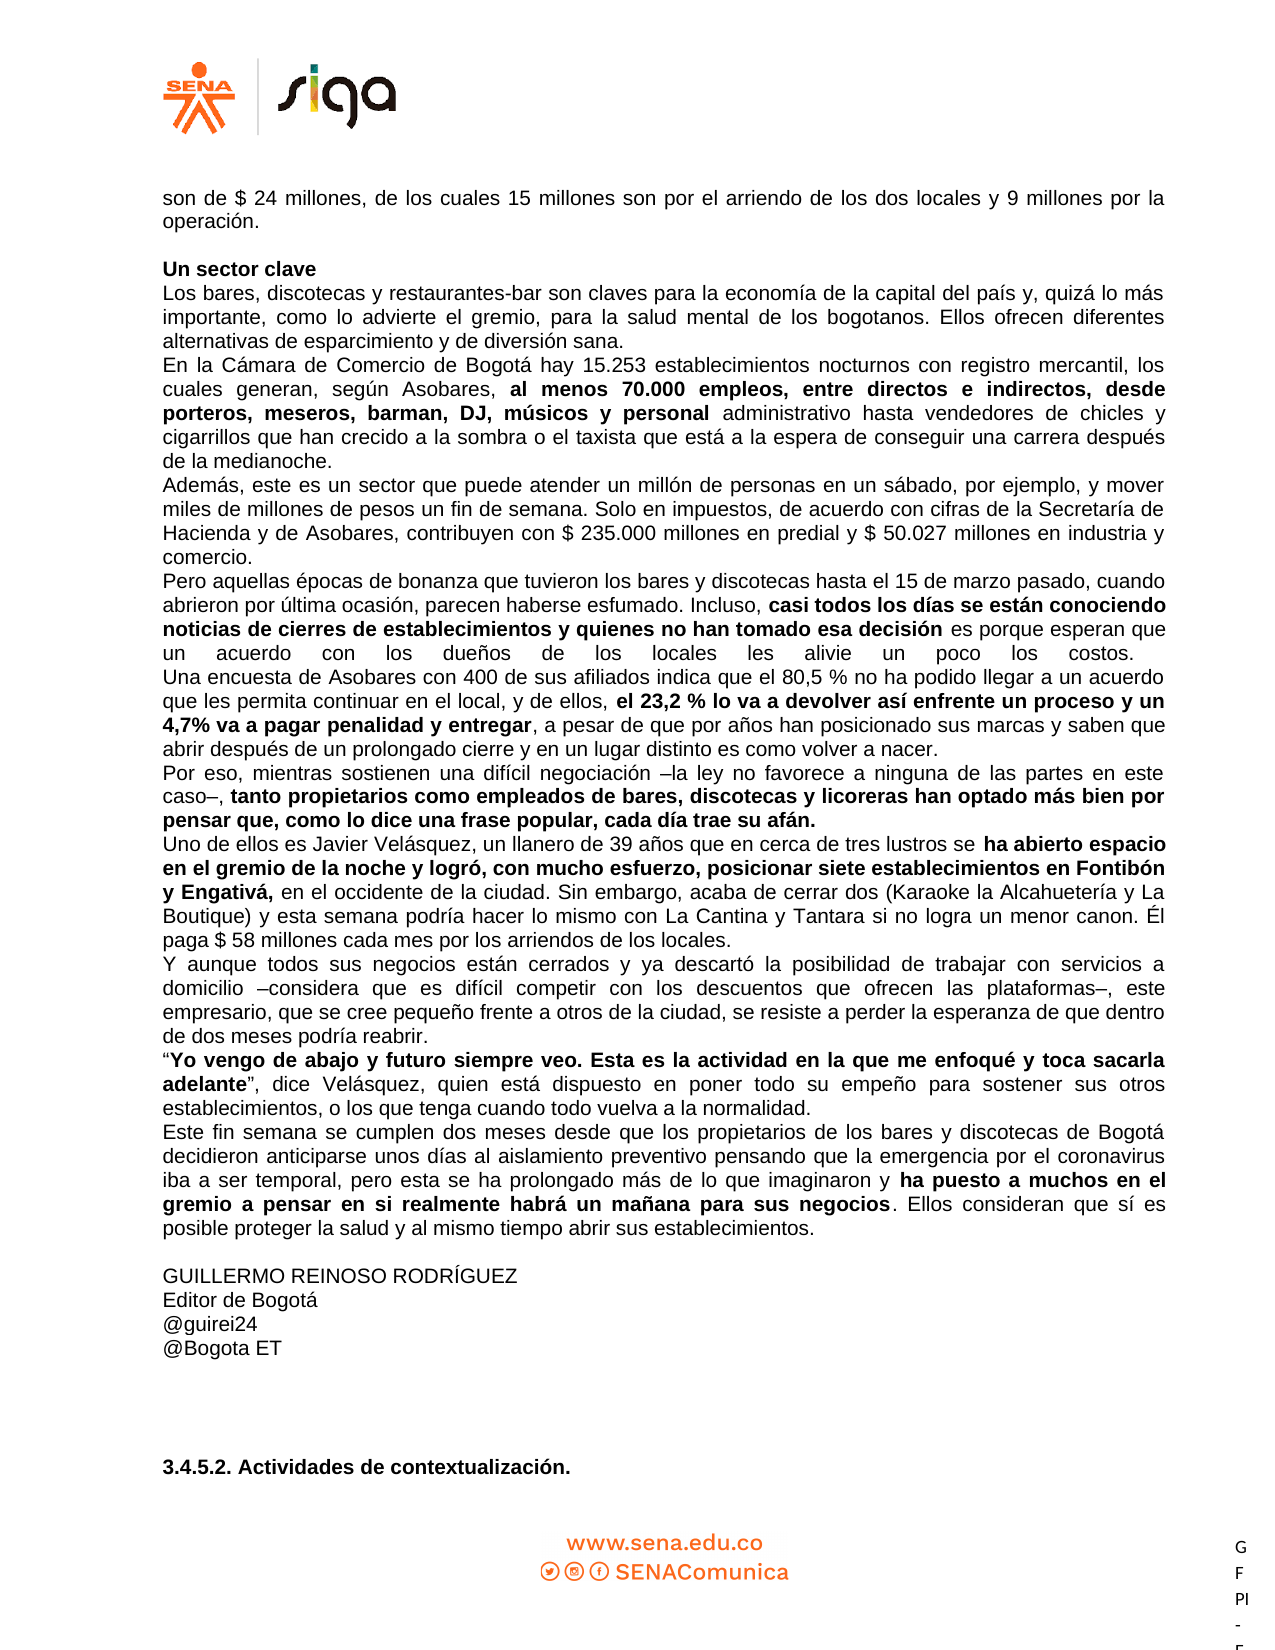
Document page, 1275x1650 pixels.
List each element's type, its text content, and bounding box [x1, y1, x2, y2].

text Uno de ellos es Javier Velásquez, un llanero de 39 años que en cerca de tres lustros se ha abierto espacio en el gremio de la noche y logró, con mucho esfuerzo, posicionar siete establecimientos en Fontibón y Engativá, en el occidente de la ciudad. Sin embargo, acaba de cerrar dos (Karaoke la Alcahuetería y La Boutique) y esta semana podría hacer lo mismo con La Cantina y Tantara si no logra un menor canon. Él paga $ 58 millones cada mes por los arriendos de los locales. [162, 832, 1167, 952]
text Además, este es un sector que puede atender un millón de personas en un sábado, por ejemplo, y mover miles de millones de pesos un fin de semana. Solo en impuestos, de acuerdo con cifras de la Secretaría de Hacienda y de Asobares, contribuyen con $ 235.000 millones en predial y $ 50.027 millones en industria y comercio. [162, 473, 1167, 569]
text @guirei24 @Bogota ET [258, 1311, 1167, 1359]
text Un sector clave [162, 233, 1167, 281]
text Y aunque todos sus negocios están cerrados y ya descartó la posibilidad de trabajar con servicios a domicilio –considera que es difícil competir con los descuentos que ofrecen las plataformas–, este empresario, que se cree pequeño frente a otros de la ciudad, se resiste a perder la esperanza de que dentro de dos meses podría reabrir. [162, 952, 1167, 1048]
picture [12, 54, 545, 140]
text En la Cámara de Comercio de Bogotá hay 15.253 establecimientos nocturnos con registro mercantil, los cuales generan, según Asobares, al menos 70.000 empleos, entre directos e indirectos, desde porteros, meseros, barman, DJ, músicos y personal administrativo hasta vendedores de chicles y cigarrillos que han crecido a la sombra o el taxista que está a la espera de conseguir una carrera después de la medianoche. [162, 353, 1167, 473]
text Pero aquellas épocas de bonanza que tuvieron los bares y discotecas hasta el 15 de marzo pasado, cuando abrieron por última ocasión, parecen haberse esfumado. Incluso, casi todos los días se están conociendo noticias de cierres de establecimientos y quienes no han tomado esa decisión es porque esperan que un acuerdo con los dueños de los locales les alivie un poco los costos. Una encuesta de Asobares con 400 de sus afiliados indica que el 80,5 % no ha podido llegar a un acuerdo que les permita continuar en el local, y de ellos, el 23,2 % lo va a devolver así enfrente un proceso y un 4,7% va a pagar penalidad y entregar, a pesar de que por años han posicionado sus marcas y saben que abrir después de un prolongado cierre y en un lugar distinto es como volver a nacer. [162, 569, 1167, 760]
text GUILLERMO REINOSO RODRÍGUEZ [162, 1239, 1167, 1287]
text Por eso, mientras sostienen una difícil negociación –la ley no favorece a ninguna de las partes en este caso–, tanto propietarios como empleados de bares, discotecas y licoreras han optado más bien por pensar que, como lo dice una frase popular, cada día trae su afán. [162, 760, 1167, 832]
text Los bares, discotecas y restaurantes-bar son claves para la economía de la capital del país y, quizá lo más importante, como lo advierte el gremio, para la salud mental de los bogotanos. Ellos ofrecen diferentes alternativas de esparcimiento y de diversión sana. [162, 281, 1167, 353]
text 3.4.5.2. Actividades de contextualización. [162, 1455, 1167, 1479]
picture [540, 1531, 789, 1581]
text “Yo vengo de abajo y futuro siempre veo. Esta es la actividad en la que me enfoqué y toca sacarla adelante”, dice Velásquez, quien está dispuesto en poner todo su empeño para sostener sus otros establecimientos, o los que tenga cuando todo vuelva a la normalidad. [162, 1048, 1167, 1120]
text Este fin semana se cumplen dos meses desde que los propietarios de los bares y discotecas de Bogotá decidieron anticiparse unos días al aislamiento preventivo pensando que la emergencia por el coronavirus iba a ser temporal, pero esta se ha prolongado más de lo que imaginaron y ha puesto a muchos en el gremio a pensar en si realmente habrá un mañana para sus negocios. Ellos consideran que sí es posible proteger la salud y al mismo tiempo abrir sus establecimientos. [162, 1120, 1167, 1239]
text Editor de Bogotá [162, 1287, 1167, 1311]
